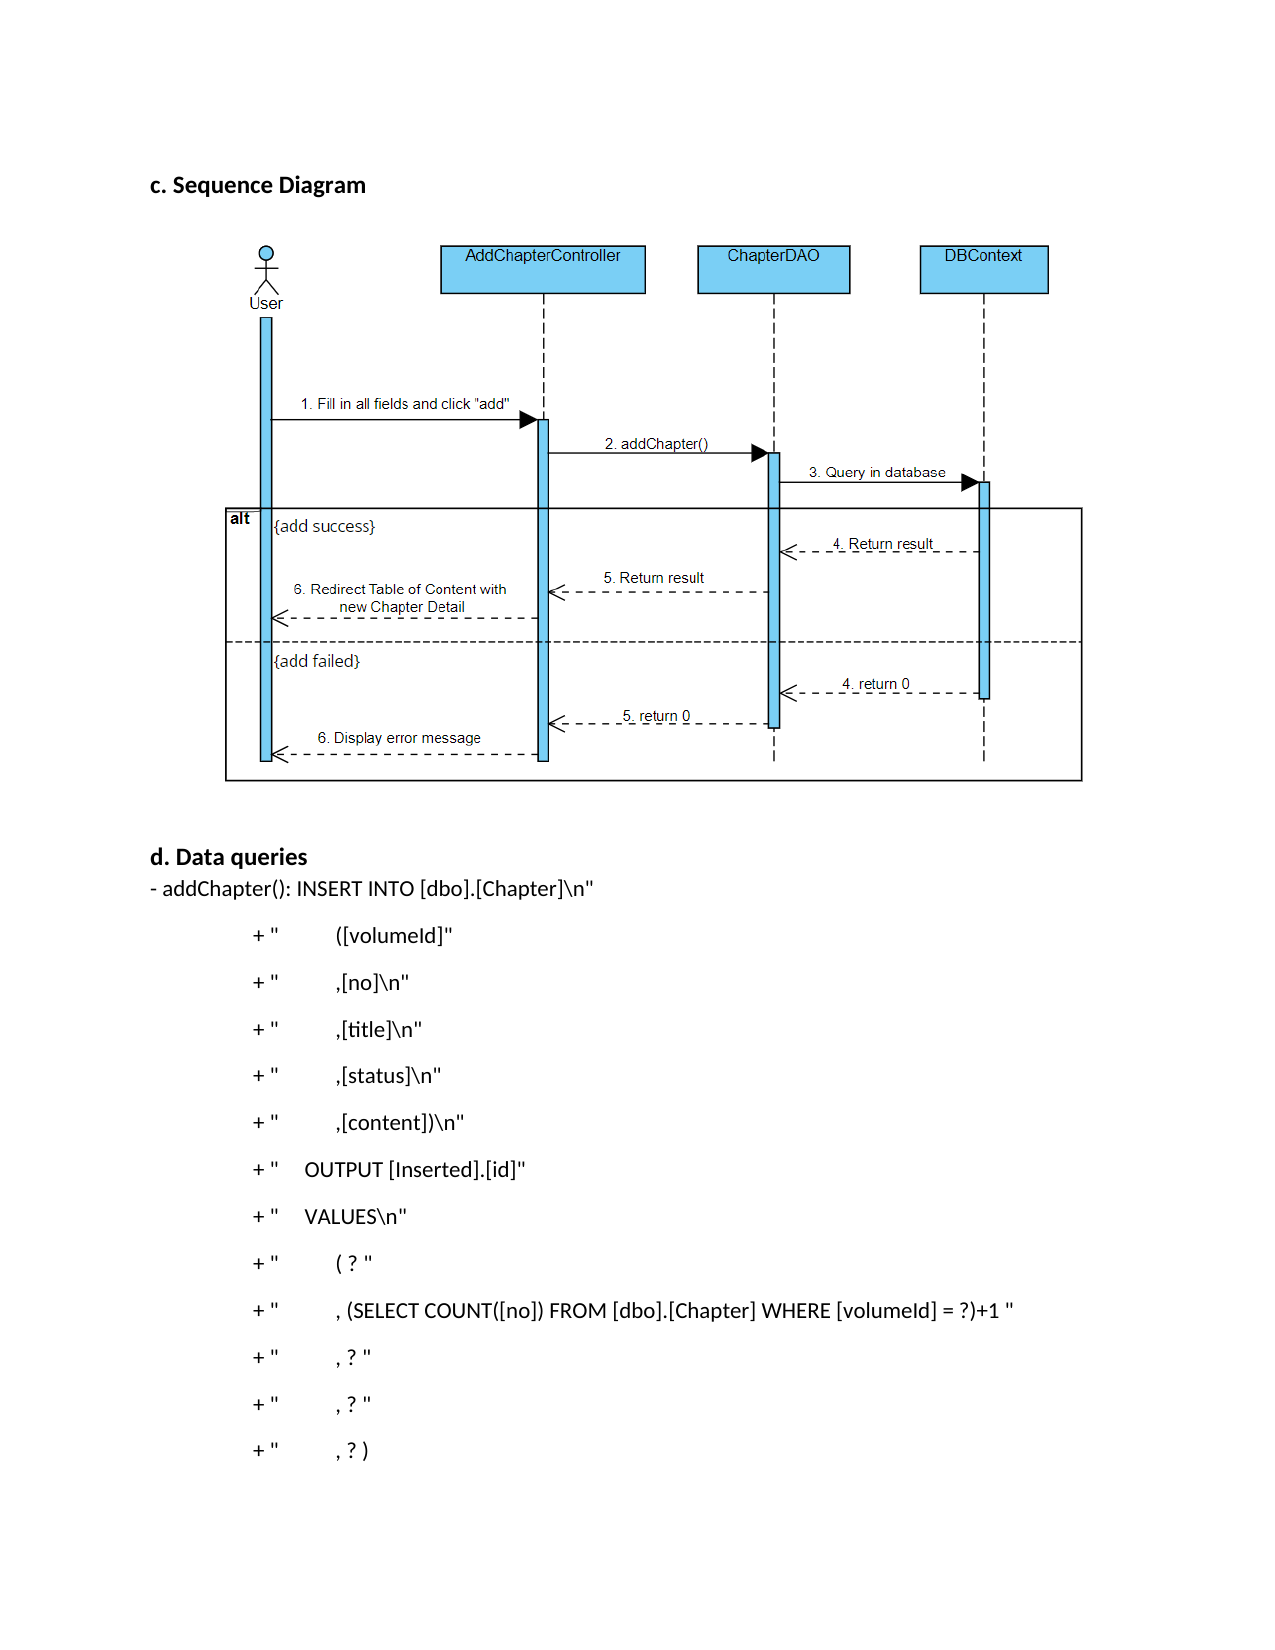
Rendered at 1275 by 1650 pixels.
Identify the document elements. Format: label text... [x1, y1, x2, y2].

text + " ,[title]\n" [150, 1015, 1125, 1043]
text + " , ? ) [150, 1437, 1125, 1464]
text + " , (SELECT COUNT([no]) FROM [dbo].[Chapter] WHERE [volumeId] = ?)+1 " [150, 1296, 1125, 1324]
text + " , ? " [150, 1343, 1125, 1371]
subtitle c. Sequence Diagram [150, 169, 1125, 200]
text + " ( ? " [150, 1249, 1125, 1277]
text + " ,[status]\n" [150, 1062, 1125, 1089]
text + " VALUES\n" [150, 1202, 1125, 1230]
text - addChapter(): INSERT INTO [dbo].[Chapter]\n" [150, 874, 1125, 902]
text + " , ? " [150, 1390, 1125, 1418]
text + " ([volumeId]" [150, 921, 1125, 949]
text + " ,[no]\n" [150, 968, 1125, 996]
subtitle d. Data queries [150, 841, 1125, 872]
text + " ,[content])\n" [150, 1108, 1125, 1136]
text + " OUTPUT [Inserted].[id]" [150, 1155, 1125, 1183]
picture [150, 202, 1125, 823]
